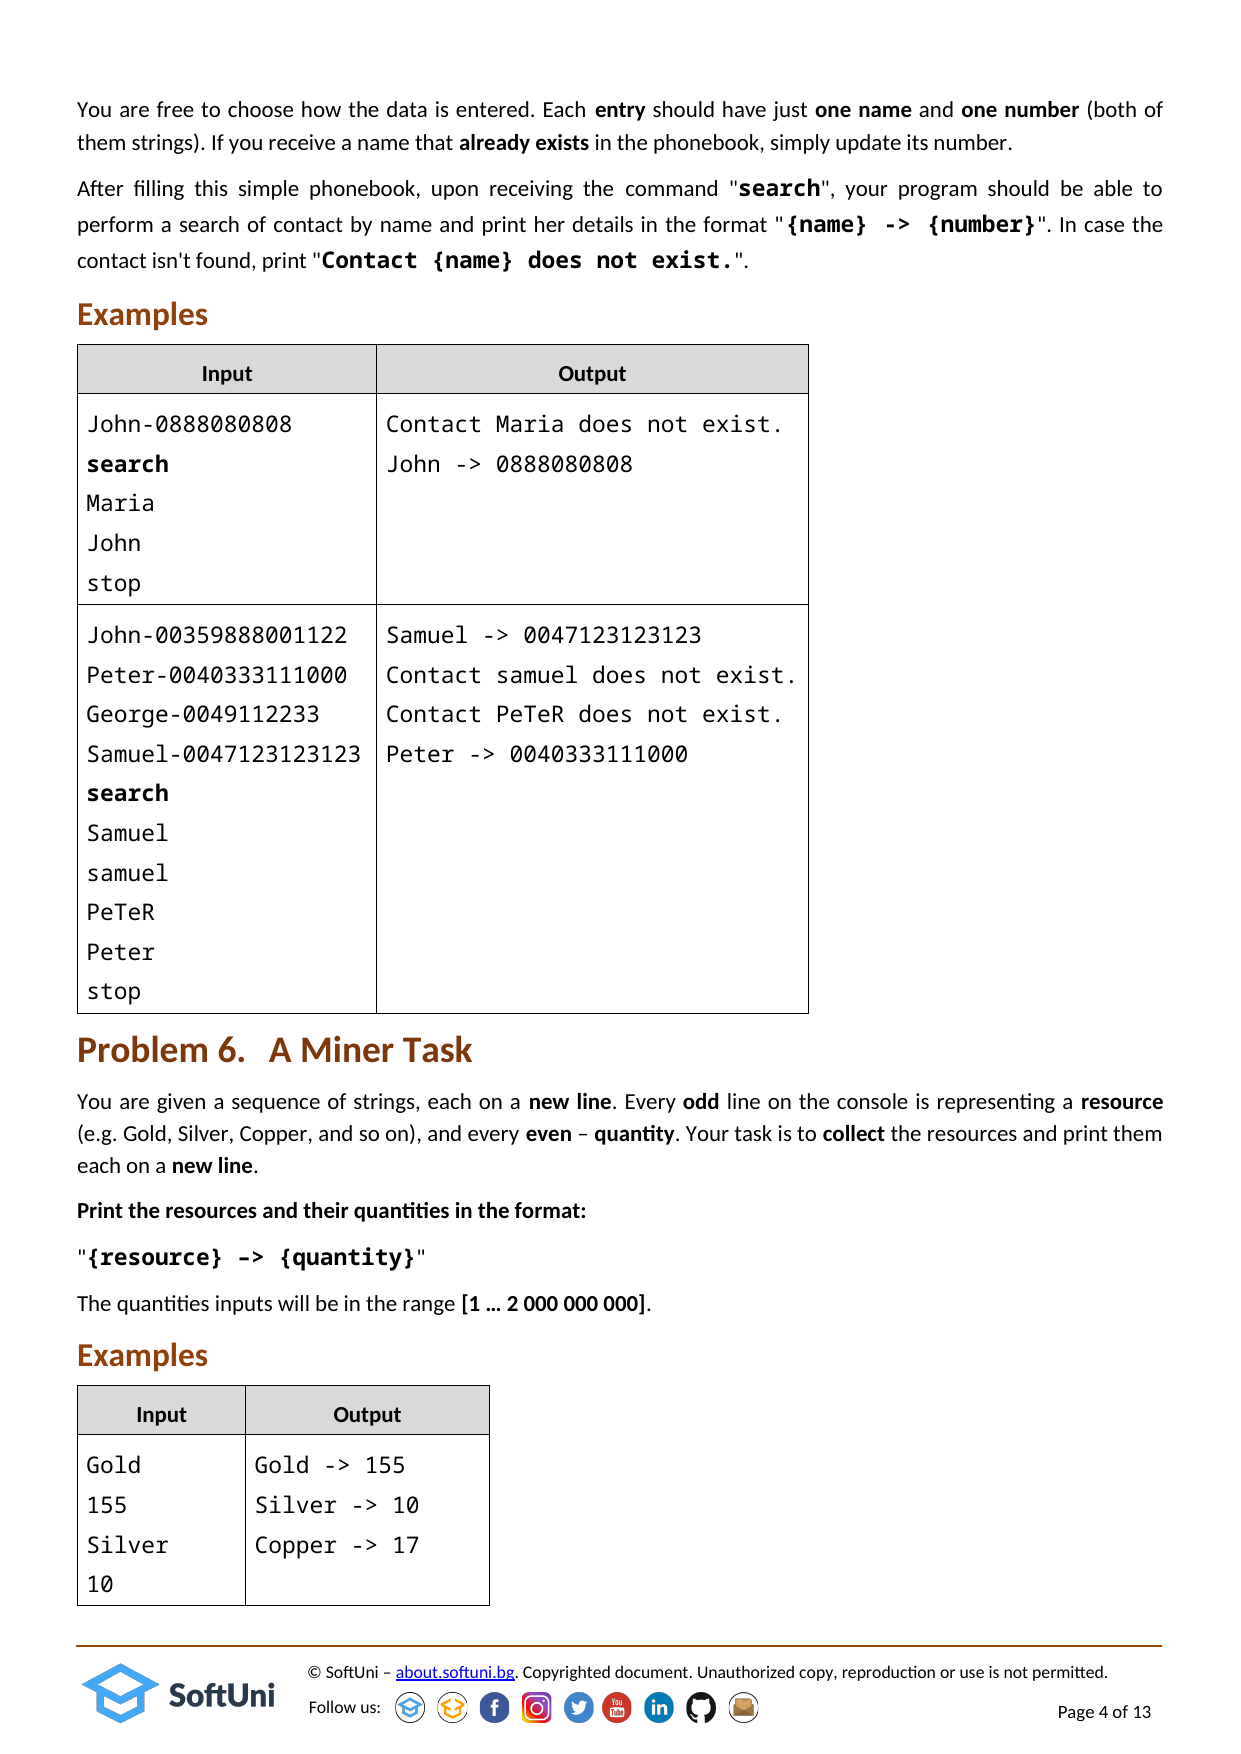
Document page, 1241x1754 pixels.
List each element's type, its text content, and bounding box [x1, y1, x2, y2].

picture [522, 1692, 552, 1723]
picture [564, 1692, 594, 1723]
picture [665, 1714, 674, 1723]
picture [686, 1692, 716, 1723]
table_header Output [377, 345, 808, 393]
table_cell Samuel -> 0047123123123 Contact samuel does not exist. Contact PeTeR does not exist. Peter -> 0040333111000 [377, 605, 808, 1012]
picture [644, 1692, 653, 1701]
picture [437, 1692, 468, 1723]
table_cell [78, 1435, 245, 1605]
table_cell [246, 1435, 489, 1605]
subtitle Examples [77, 293, 1163, 333]
text "{resource} –> {quantity}" [77, 1241, 1163, 1272]
table_cell Contact Maria does not exist. John -> 0888080808 [377, 394, 808, 604]
text After filling this simple phonebook, upon receiving the command "search", your program should be able to perform a search of contact by name and print her details in the format "{name} -> {number}". In case the contact isn't found, print "Contact {name} does not exist.". [77, 172, 1163, 275]
subtitle A Miner Task [77, 1026, 1163, 1072]
table_header Input [78, 345, 376, 393]
picture [479, 1692, 510, 1723]
text You are free to choose how the data is entered. Each entry should have just one name and one number (both of them strings). If you receive a name that already exists in the phonebook, simply update its number. [77, 95, 1163, 156]
picture [644, 1714, 653, 1723]
subtitle Examples [77, 1334, 1163, 1374]
table_header Output [246, 1386, 489, 1434]
table_header Input [78, 1386, 245, 1434]
picture [395, 1692, 425, 1723]
picture [728, 1692, 759, 1723]
table_cell John-00359888001122 Peter-0040333111000 George-0049112233 Samuel-0047123123123 search Samuel samuel PeTeR Peter stop [78, 605, 376, 1012]
picture [602, 1692, 632, 1723]
text The quantities inputs will be in the range [1 … 2 000 000 000]. [77, 1289, 1163, 1317]
picture [75, 1658, 281, 1729]
table_cell John-0888080808 search Maria John stop [78, 394, 376, 604]
picture [658, 1705, 667, 1714]
picture [665, 1692, 674, 1701]
text Print the resources and their quantities in the format: [77, 1196, 1163, 1224]
text You are given a sequence of strings, each on a new line. Every odd line on the console is representing a resource (e.g. Gold, Silver, Copper, and so on), and every even – quantity. Your task is to collect the resources and print them each on a new line. [77, 1087, 1163, 1179]
